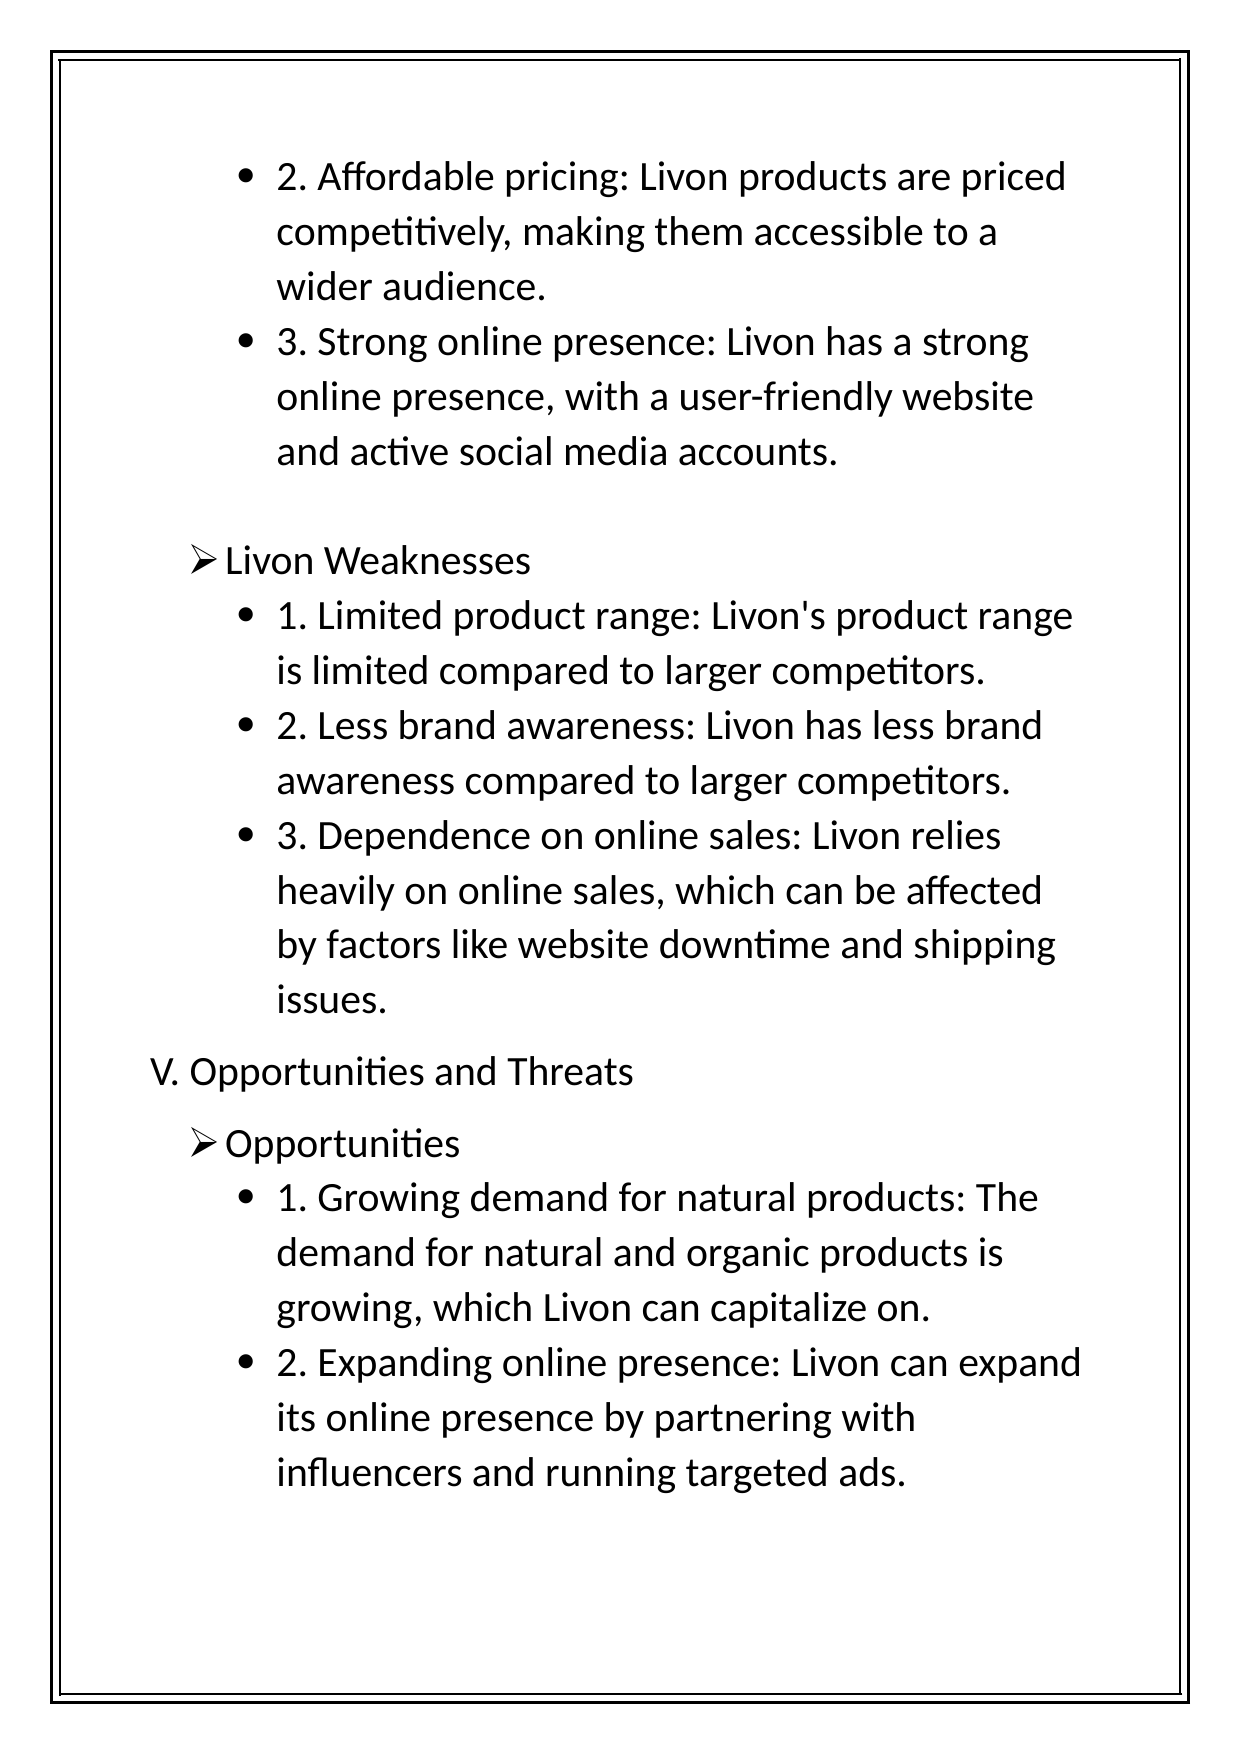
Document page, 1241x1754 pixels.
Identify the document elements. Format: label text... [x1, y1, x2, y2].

list Livon Weaknesses [187, 534, 1090, 585]
list 3. Dependence on online sales: Livon relies heavily on online sales, which can be affected by factors like website downtime and shipping issues. [239, 809, 1090, 1024]
list Opportunities [187, 1117, 1090, 1167]
list 1. Limited product range: Livon's product range is limited compared to larger competitors. [239, 589, 1090, 695]
list 3. Strong online presence: Livon has a strong online presence, with a user-friendly website and active social media accounts. [239, 315, 1090, 475]
text V. Opportunities and Threats [150, 1045, 1090, 1096]
list 2. Less brand awareness: Livon has less brand awareness compared to larger competitors. [239, 699, 1090, 805]
list 2. Expanding online presence: Livon can expand its online presence by partnering with influencers and running targeted ads. [239, 1336, 1090, 1497]
list 1. Growing demand for natural products: The demand for natural and organic products is growing, which Livon can capitalize on. [239, 1171, 1090, 1332]
list 2. Affordable pricing: Livon products are priced competitively, making them accessible to a wider audience. [239, 150, 1090, 311]
